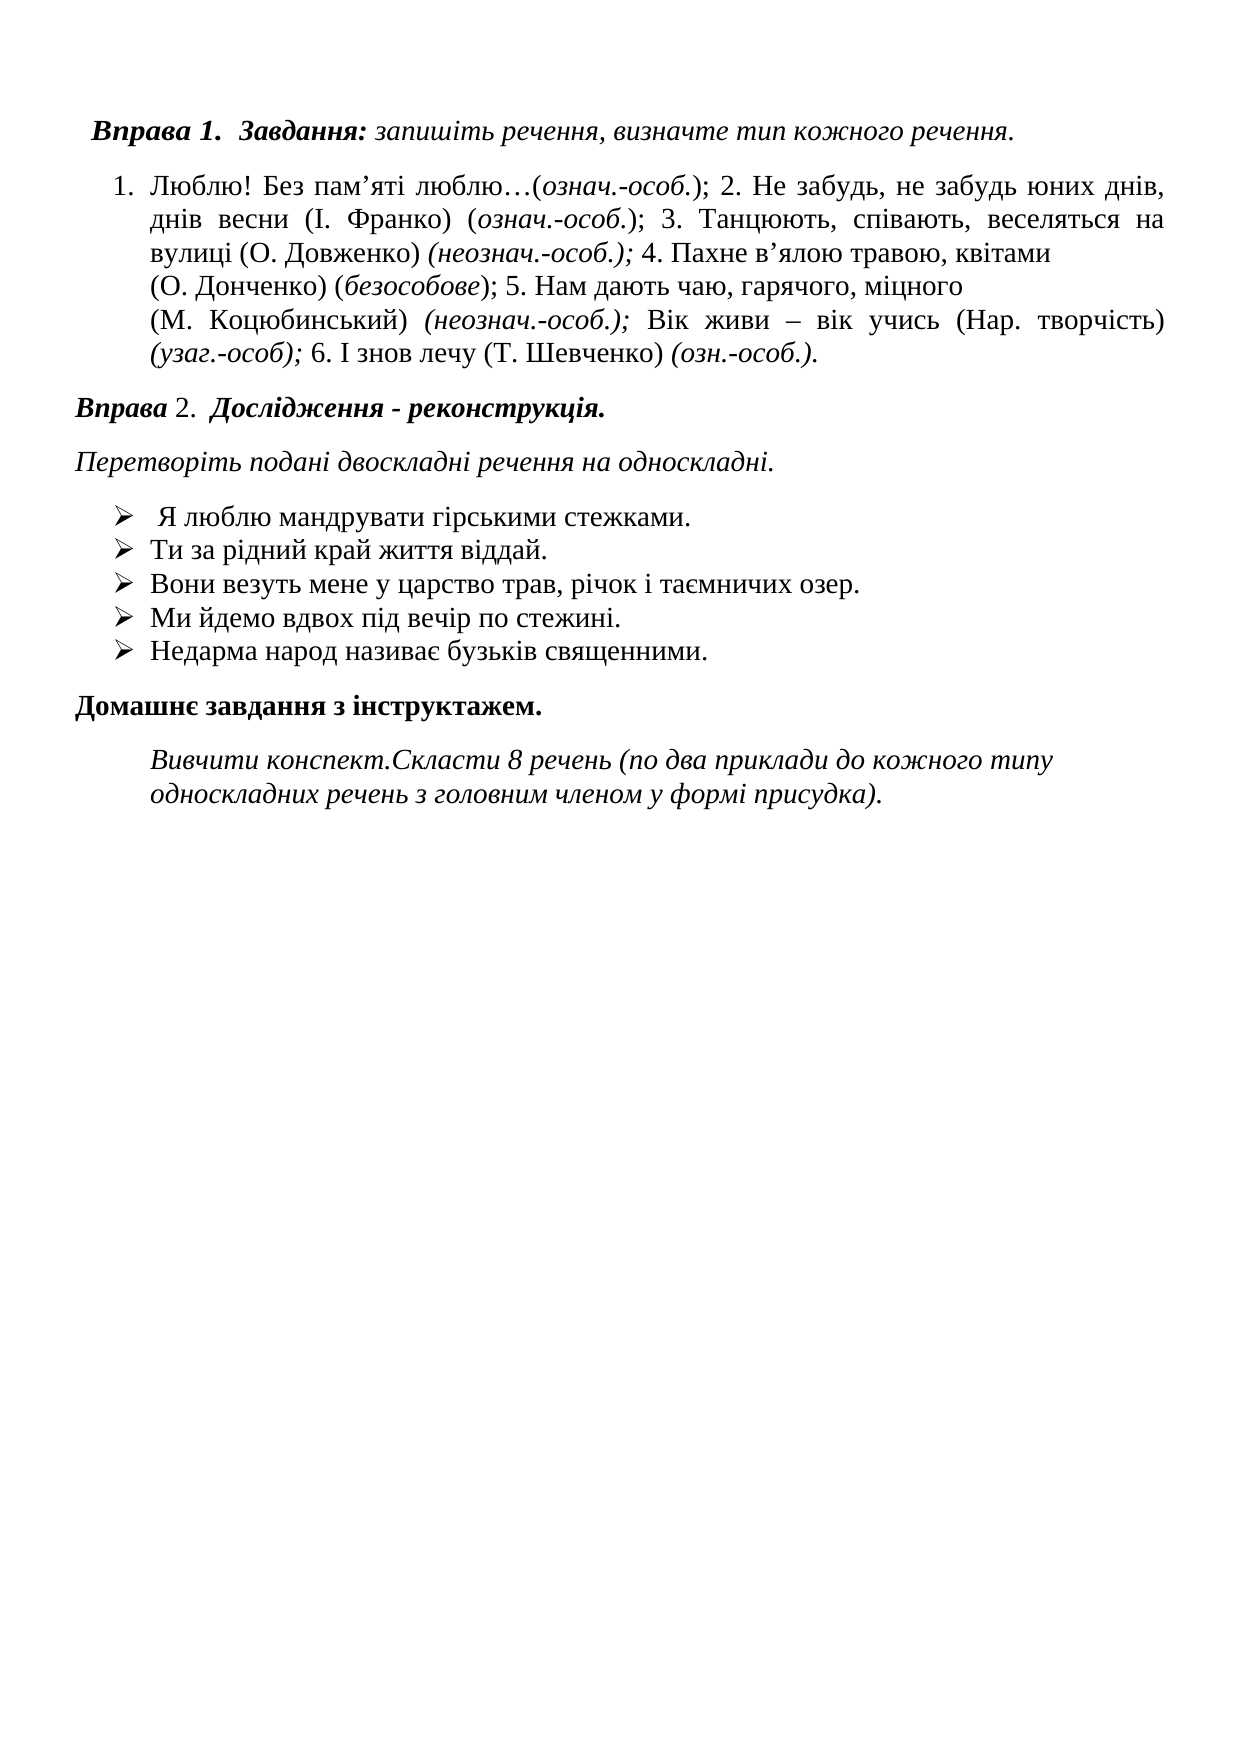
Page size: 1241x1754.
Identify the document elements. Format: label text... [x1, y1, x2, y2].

list Ти за рідний край життя віддай. [112, 532, 1165, 566]
list (М. Коцюбинський) (неознач.-особ.); Вік живи – вік учись (Нар. творчість) (узаг.-особ); 6. І знов лечу (Т. Шевченко) (озн.-особ.). [150, 302, 1165, 369]
list Вивчити конспект.Скласти 8 речень (по два приклади до кожного типу односкладних речень з головним членом у формі присудка). [150, 742, 1165, 809]
list Ми йдемо вдвох під вечір по стежині. [112, 600, 1165, 633]
list Люблю! Без пам’яті люблю…(означ.-особ.); 2. Не забудь, не забудь юних днів, днів весни (І. Франко) (означ.-особ.); 3. Танцюють, співають, веселяться на вулиці (О. Довженко) (неознач.-особ.); 4. Пахне в’ялою травою, квітами [112, 168, 1165, 268]
text Домашнє завдання з інструктажем. [75, 688, 1165, 721]
text Вправа 2. Дослідження - реконструкція. [75, 390, 1165, 423]
text Вправа 1. Завдання: запишіть речення, визначте тип кожного речення. [75, 113, 1165, 147]
text Перетворіть подані двоскладні речення на односкладні. [75, 444, 1165, 478]
list Я люблю мандрувати гірськими стежками. [112, 499, 1165, 532]
list Вони везуть мене у царство трав, річок і таємничих озер. [112, 566, 1165, 600]
list Недарма народ називає бузьків священними. [112, 633, 1165, 667]
list (О. Донченко) (безособове); 5. Нам дають чаю, гарячого, міцного [150, 268, 1165, 302]
